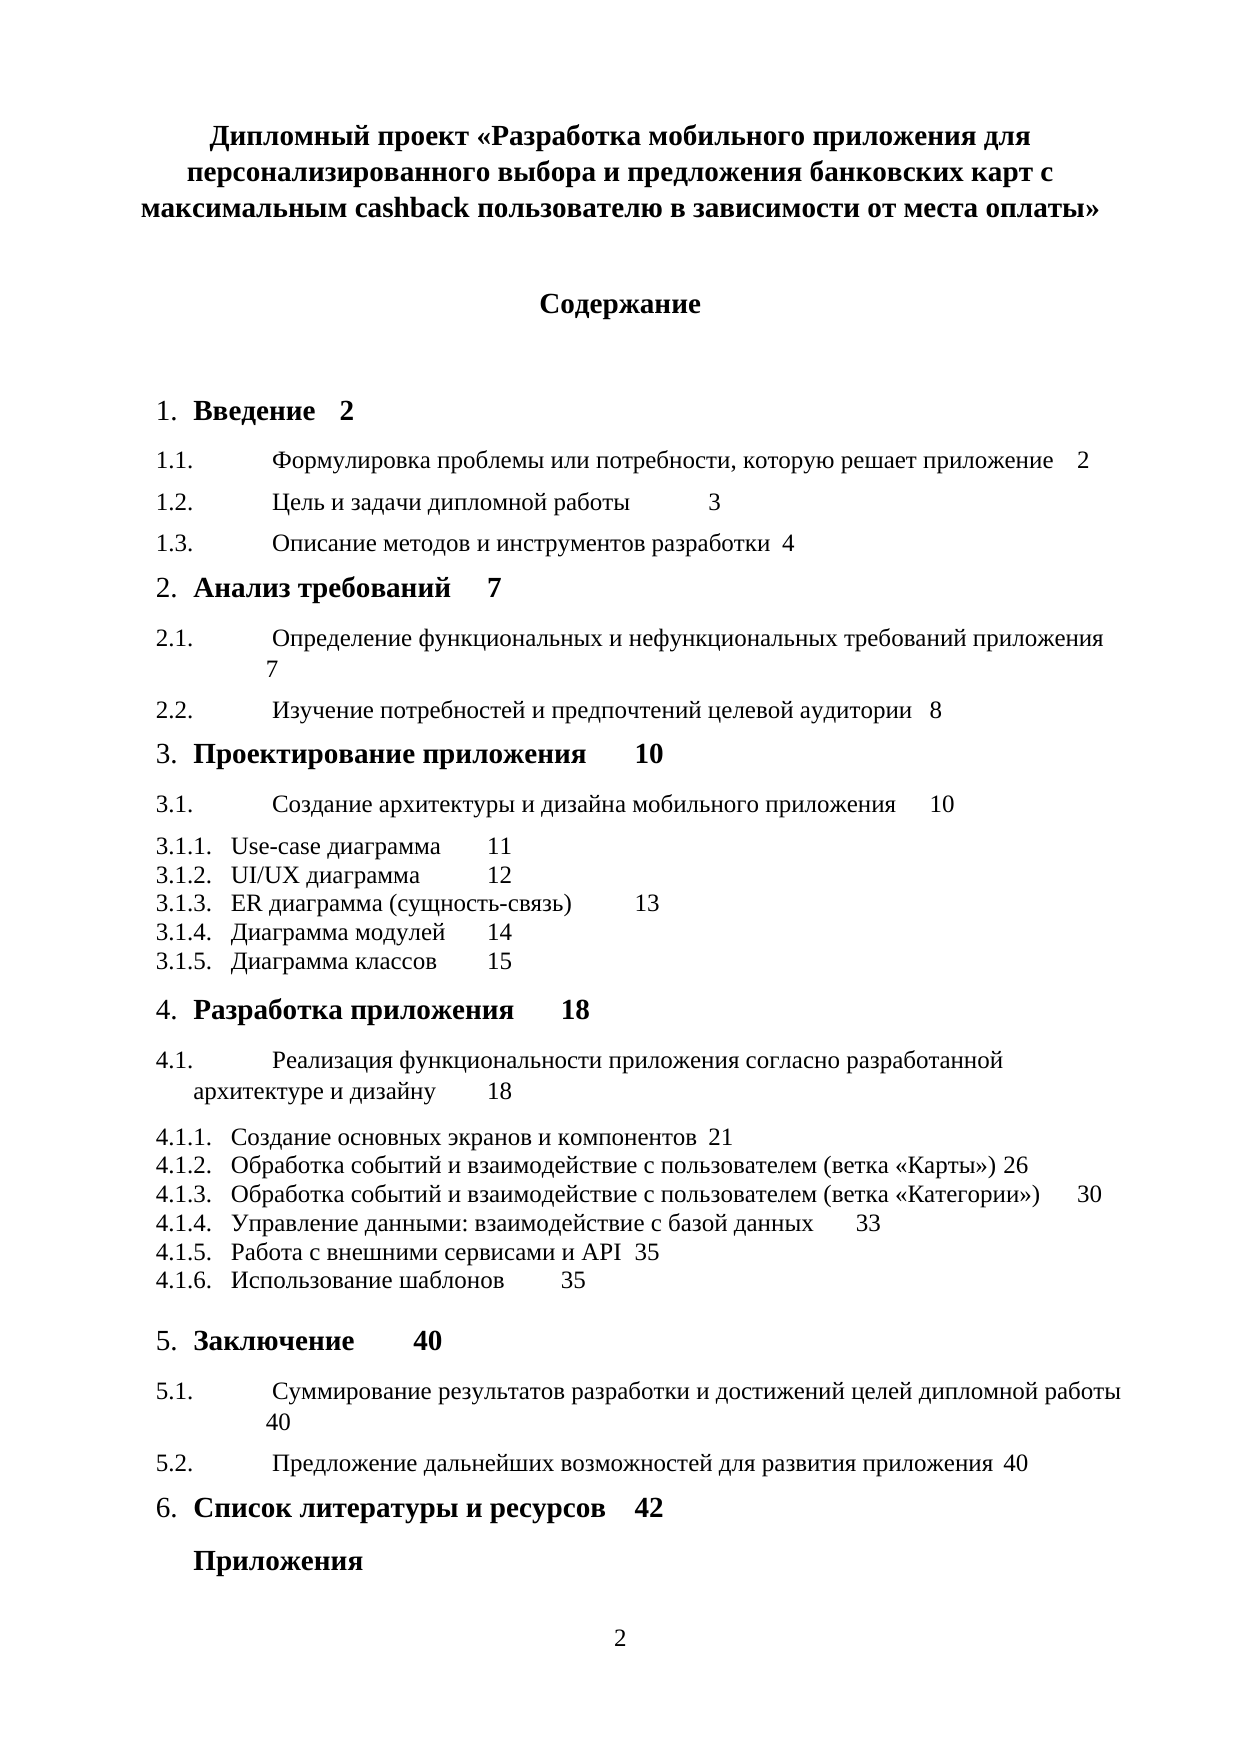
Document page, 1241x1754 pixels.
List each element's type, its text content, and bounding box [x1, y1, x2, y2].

text Дипломный проект «Разработка мобильного приложения для персонализированного выбора и предложения банковских карт с максимальным cashback пользователю в зависимости от места оплаты» [118, 118, 1122, 224]
text Содержание [118, 286, 1122, 320]
